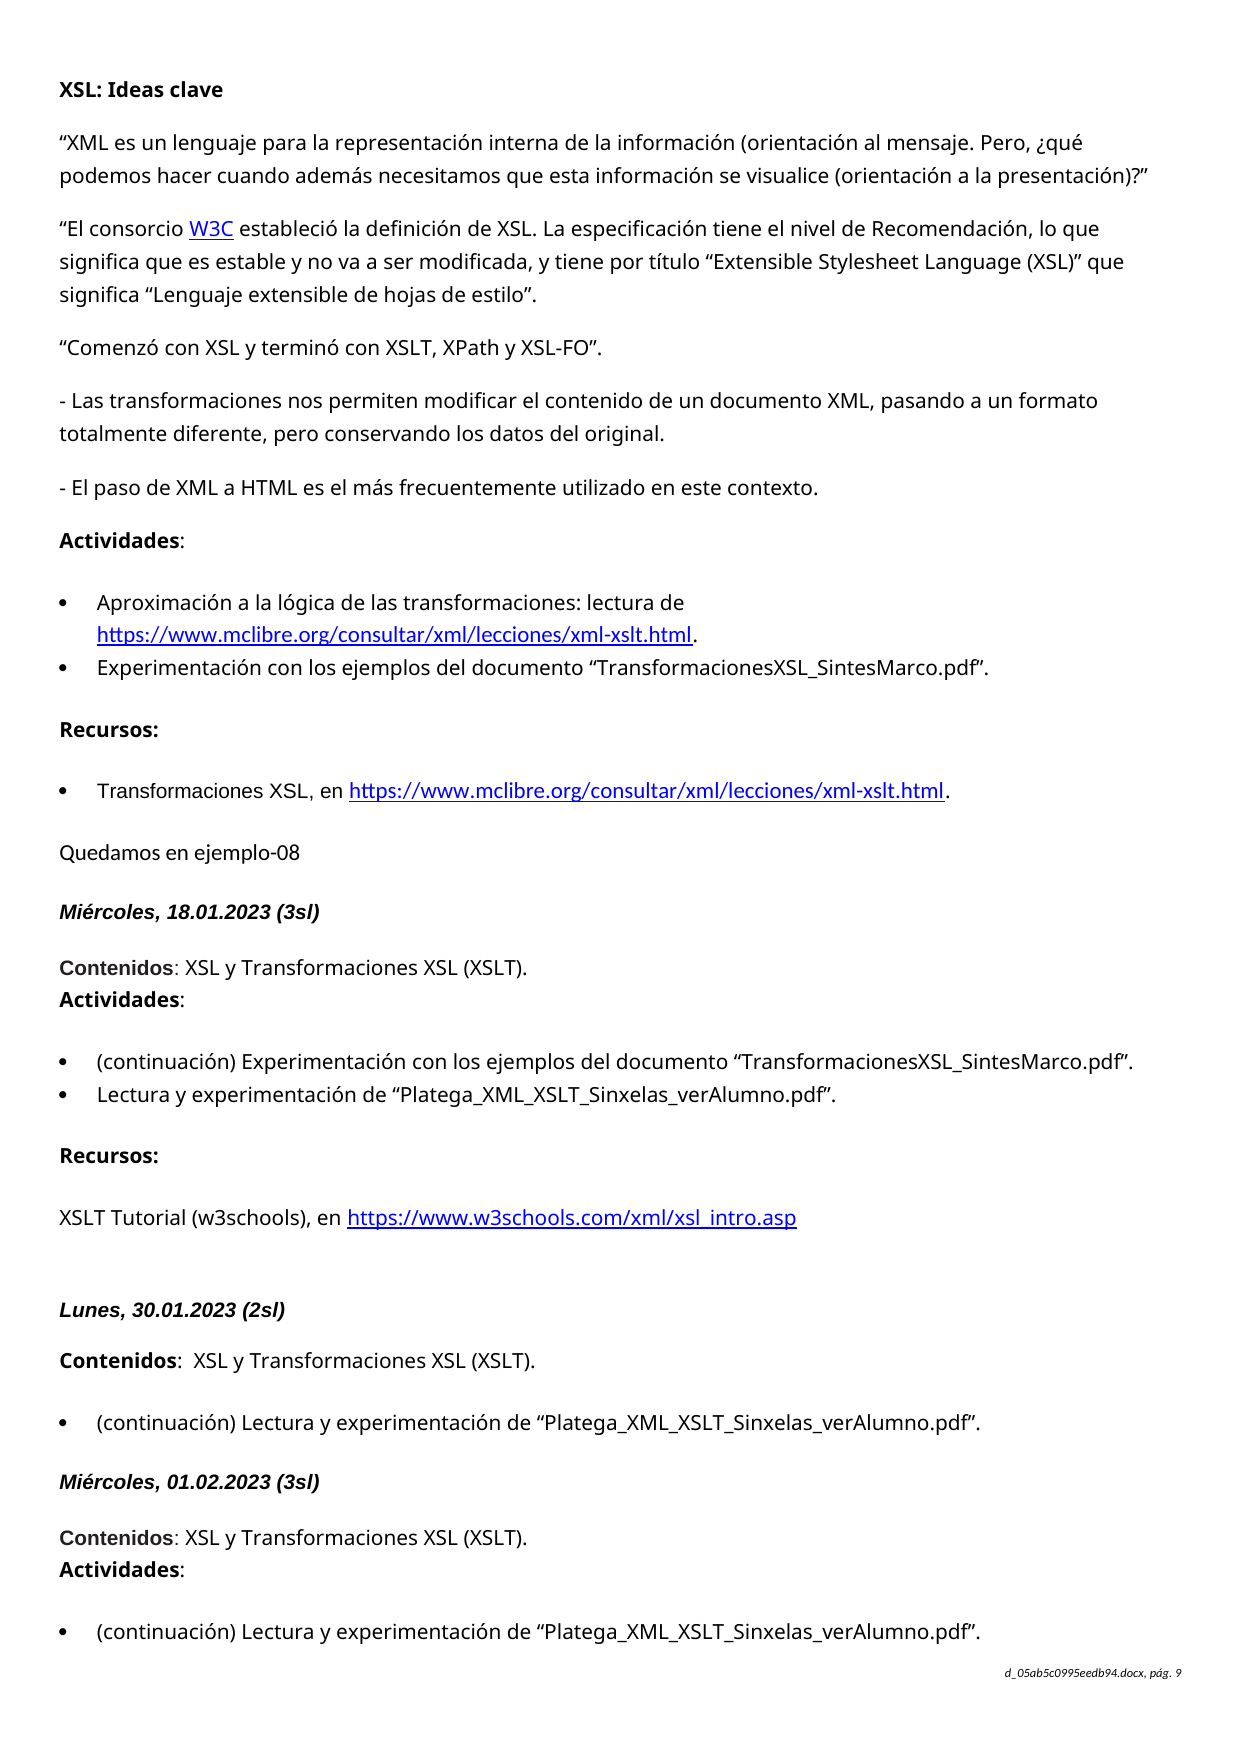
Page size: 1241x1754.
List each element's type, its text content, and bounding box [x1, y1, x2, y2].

text - Las transformaciones nos permiten modificar el contenido de un documento XML, pasando a un formato totalmente diferente, pero conservando los datos del original. [59, 387, 1181, 448]
text Contenidos: XSL y Transformaciones XSL (XSLT). [59, 1346, 1181, 1374]
text “Comenzó con XSL y terminó con XSLT, XPath y XSL-FO”. [59, 333, 1181, 362]
list (continuación) Experimentación con los ejemplos del documento “TransformacionesXSL_SintesMarco.pdf”. [59, 1047, 1181, 1076]
text Miércoles, 18.01.2023 (3sl) [59, 900, 1181, 924]
list Aproximación a la lógica de las transformaciones: lectura de https://www.mclibre.org/consultar/xml/lecciones/xml-xslt.html. [59, 588, 1181, 649]
text Recursos: [59, 715, 1181, 743]
text Miércoles, 01.02.2023 (3sl) [59, 1469, 1181, 1493]
list Experimentación con los ejemplos del documento “TransformacionesXSL_SintesMarco.pdf”. [59, 653, 1181, 681]
text XSLT Tutorial (w3schools), en https://www.w3schools.com/xml/xsl_intro.asp [59, 1203, 1181, 1232]
list Lectura y experimentación de “Platega_XML_XSLT_Sinxelas_verAlumno.pdf”. [59, 1080, 1181, 1108]
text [59, 1523, 1181, 1551]
text Actividades: [59, 526, 1181, 554]
text “XML es un lenguaje para la representación interna de la información (orientación al mensaje. Pero, ¿qué podemos hacer cuando además necesitamos que esta información se visualice (orientación a la presentación)?” [59, 128, 1181, 189]
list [59, 1408, 1181, 1436]
text “El consorcio W3C estableció la definición de XSL. La especificación tiene el nivel de Recomendación, lo que significa que es estable y no va a ser modificada, y tiene por título “Extensible Stylesheet Language (XSL)” que significa “Lenguaje extensible de hojas de estilo”. [59, 214, 1181, 308]
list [59, 1617, 1181, 1646]
text Quedamos en ejemplo-08 [59, 838, 1181, 866]
text Actividades: [59, 1555, 1181, 1584]
text Contenidos: XSL y Transformaciones XSL (XSLT). [59, 953, 1181, 981]
text Lunes, 30.01.2023 (2sl) [59, 1298, 1181, 1322]
text XSL: Ideas clave [59, 75, 1181, 103]
text - El paso de XML a HTML es el más frecuentemente utilizado en este contexto. [59, 473, 1181, 501]
text Recursos: [59, 1142, 1181, 1170]
list Transformaciones XSL, en https://www.mclibre.org/consultar/xml/lecciones/xml-xslt.html. [59, 777, 1181, 805]
text Actividades: [59, 985, 1181, 1014]
